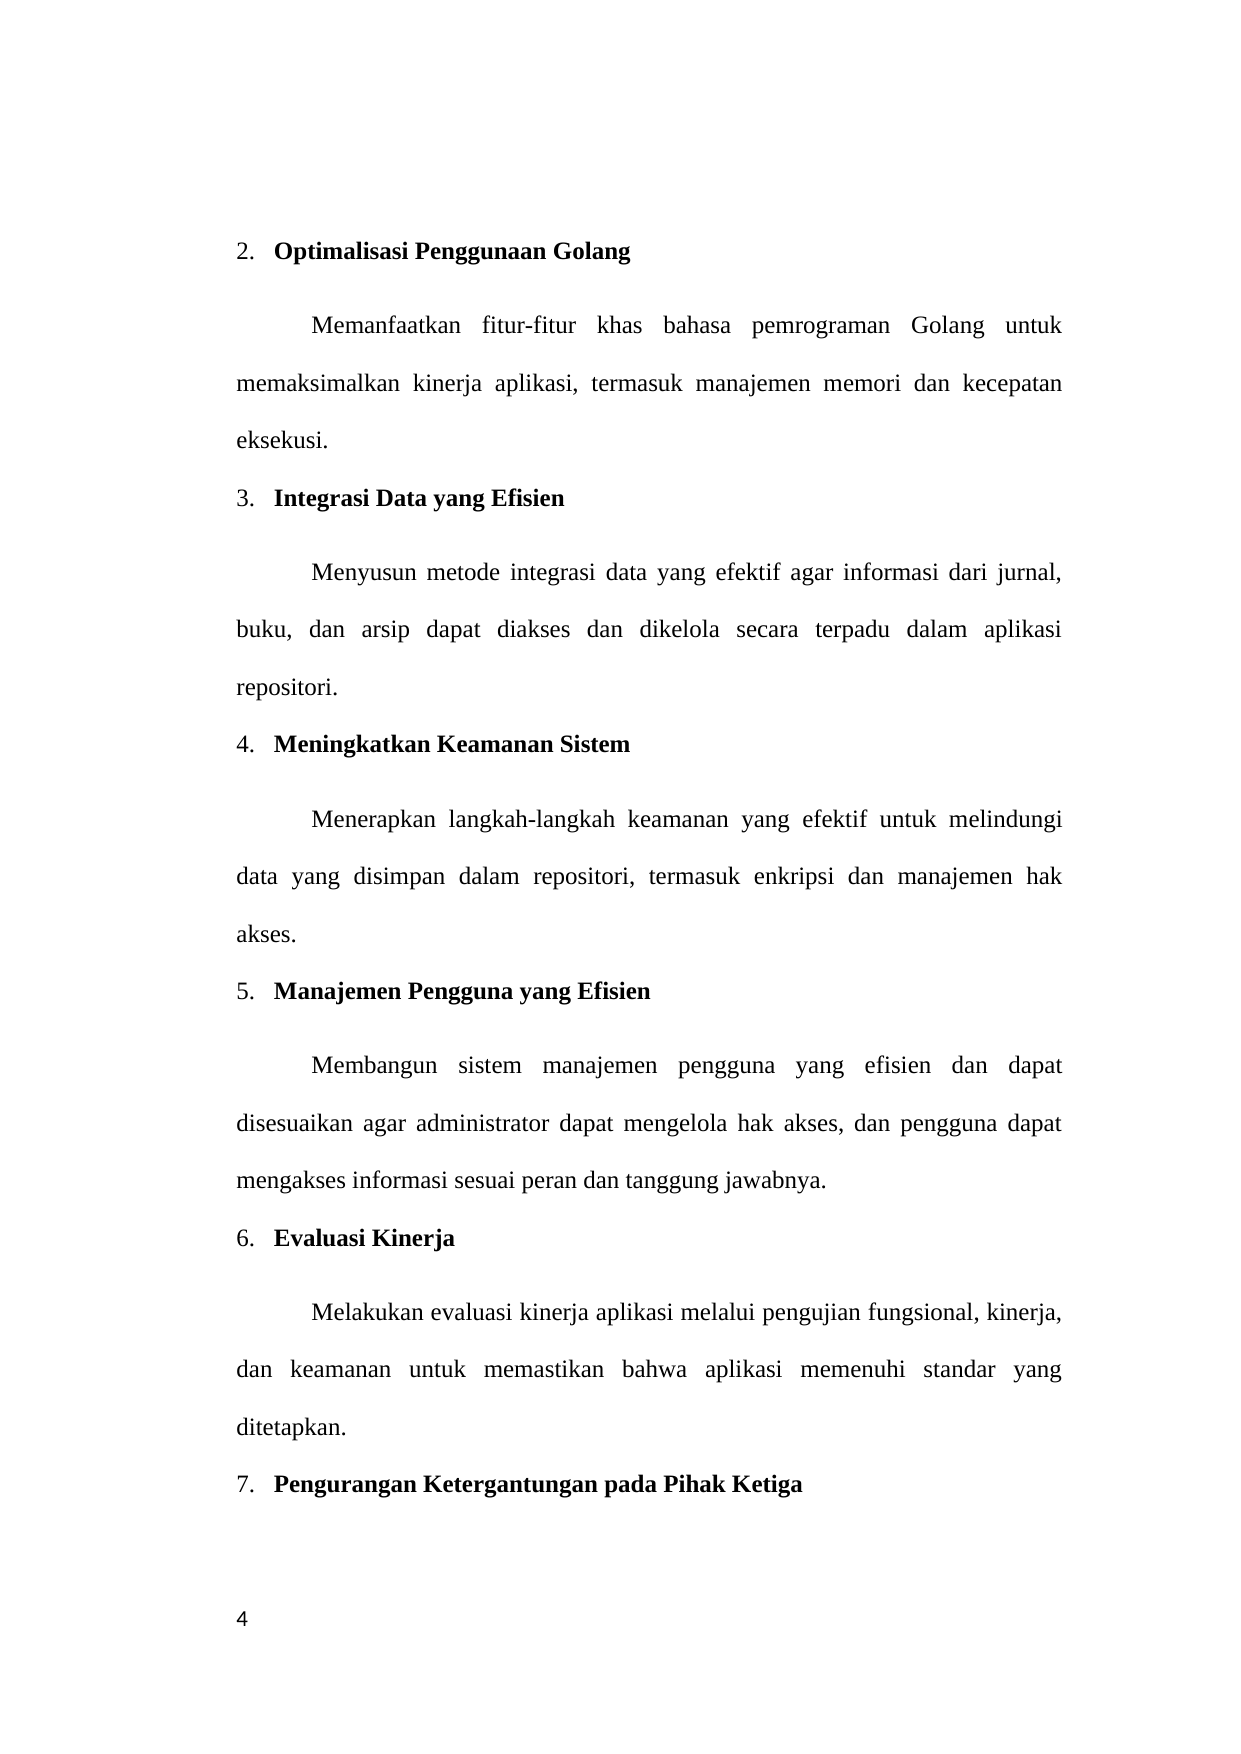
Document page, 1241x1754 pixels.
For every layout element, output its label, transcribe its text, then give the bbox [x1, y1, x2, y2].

list Integrasi Data yang Efisien [236, 483, 1063, 512]
text Menyusun metode integrasi data yang efektif agar informasi dari jurnal, buku, dan arsip dapat diakses dan dikelola secara terpadu dalam aplikasi repositori. [236, 557, 1063, 701]
list Manajemen Pengguna yang Efisien [236, 976, 1063, 1005]
list Pengurangan Ketergantungan pada Pihak Ketiga [236, 1469, 1063, 1498]
text Melakukan evaluasi kinerja aplikasi melalui pengujian fungsional, kinerja, dan keamanan untuk memastikan bahwa aplikasi memenuhi standar yang ditetapkan. [236, 1297, 1063, 1441]
text Membangun sistem manajemen pengguna yang efisien dan dapat disesuaikan agar administrator dapat mengelola hak akses, dan pengguna dapat mengakses informasi sesuai peran dan tanggung jawabnya. [236, 1050, 1063, 1194]
text Menerapkan langkah-langkah keamanan yang efektif untuk melindungi data yang disimpan dalam repositori, termasuk enkripsi dan manajemen hak akses. [236, 804, 1063, 947]
text Memanfaatkan fitur-fitur khas bahasa pemrograman Golang untuk memaksimalkan kinerja aplikasi, termasuk manajemen memori dan kecepatan eksekusi. [236, 310, 1063, 454]
list Evaluasi Kinerja [236, 1223, 1063, 1252]
list Meningkatkan Keamanan Sistem [236, 729, 1063, 758]
list Optimalisasi Penggunaan Golang [236, 236, 1063, 265]
